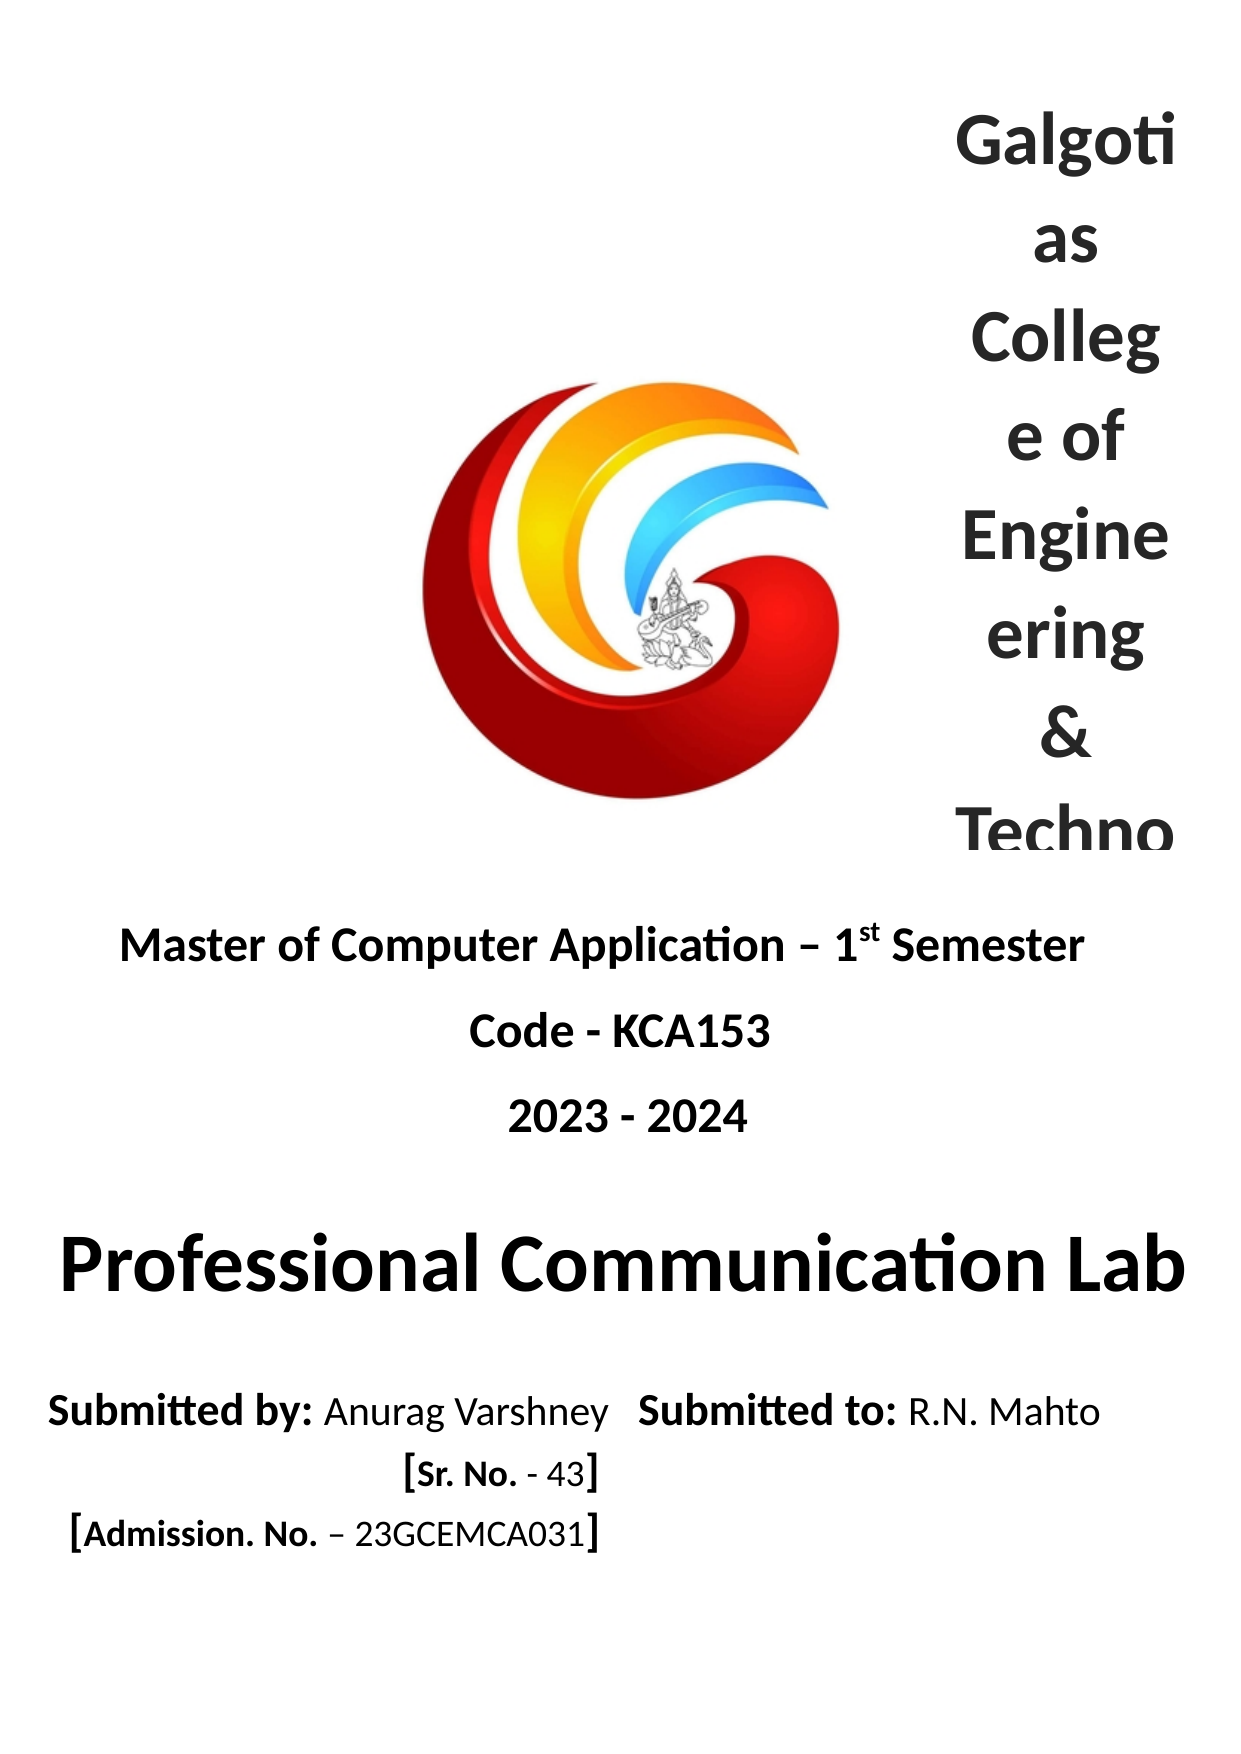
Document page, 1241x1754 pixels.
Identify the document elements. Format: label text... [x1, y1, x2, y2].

text Code - KCA153 [63, 999, 1177, 1060]
text [Admission. No. – 23GCEMCA031] [27, 1502, 1193, 1558]
picture [396, 358, 866, 828]
text 2023 - 2024 [63, 1083, 1193, 1144]
text Professional Communication Lab [59, 1211, 1193, 1313]
text Submitted by: Anurag Varshney Submitted to: R.N. Mahto [Sr. No. - 43] [27, 1381, 1193, 1497]
text Master of Computer Application – 1st Semester [27, 913, 1177, 974]
